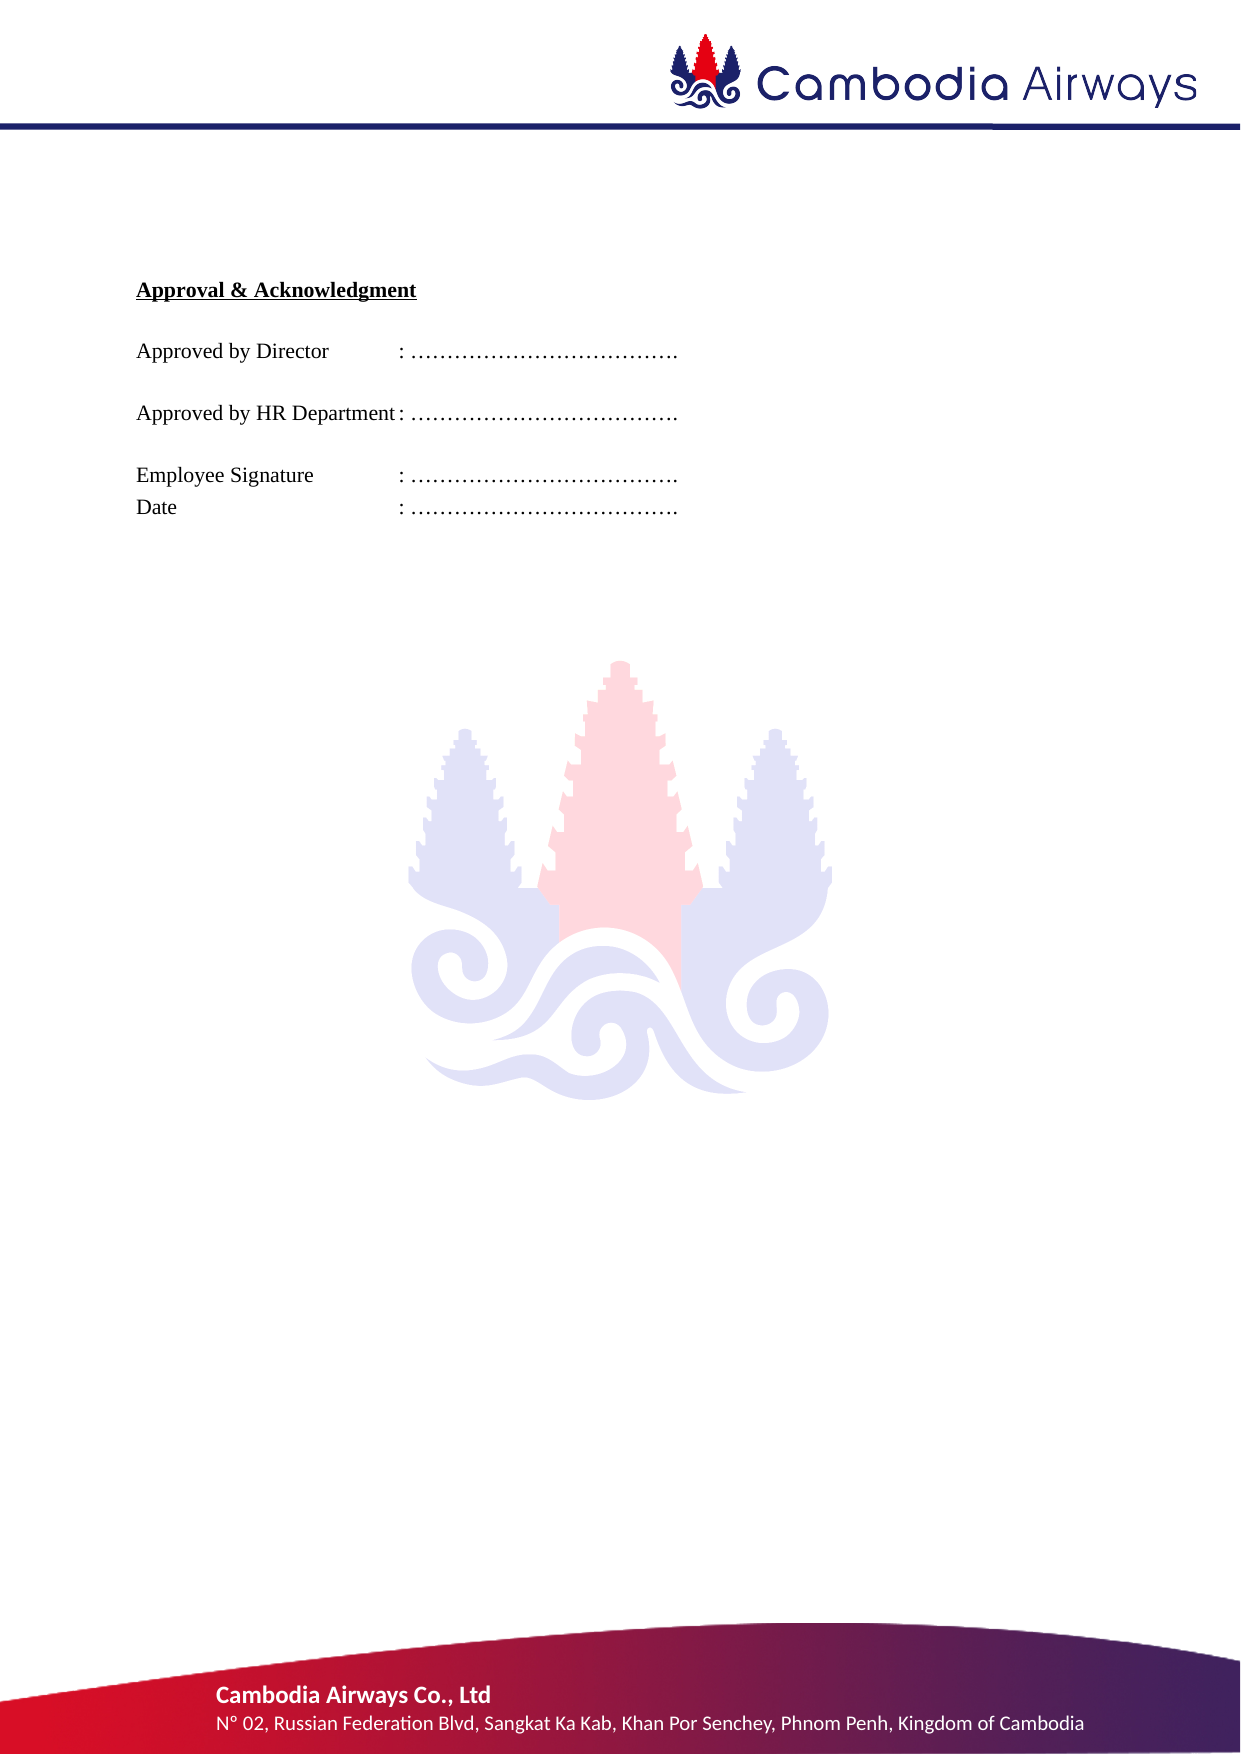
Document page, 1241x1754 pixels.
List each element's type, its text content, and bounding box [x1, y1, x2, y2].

picture [669, 32, 742, 110]
picture [754, 58, 1197, 108]
picture [0, 1593, 1241, 1754]
text Approved by HR Department : ………………………………. [136, 396, 1104, 429]
text Employee Signature : ………………………………. Date : ………………………………. [136, 458, 1104, 523]
text Approved by Director : ………………………………. [136, 335, 1104, 367]
text Approval & Acknowledgment [136, 273, 1104, 306]
